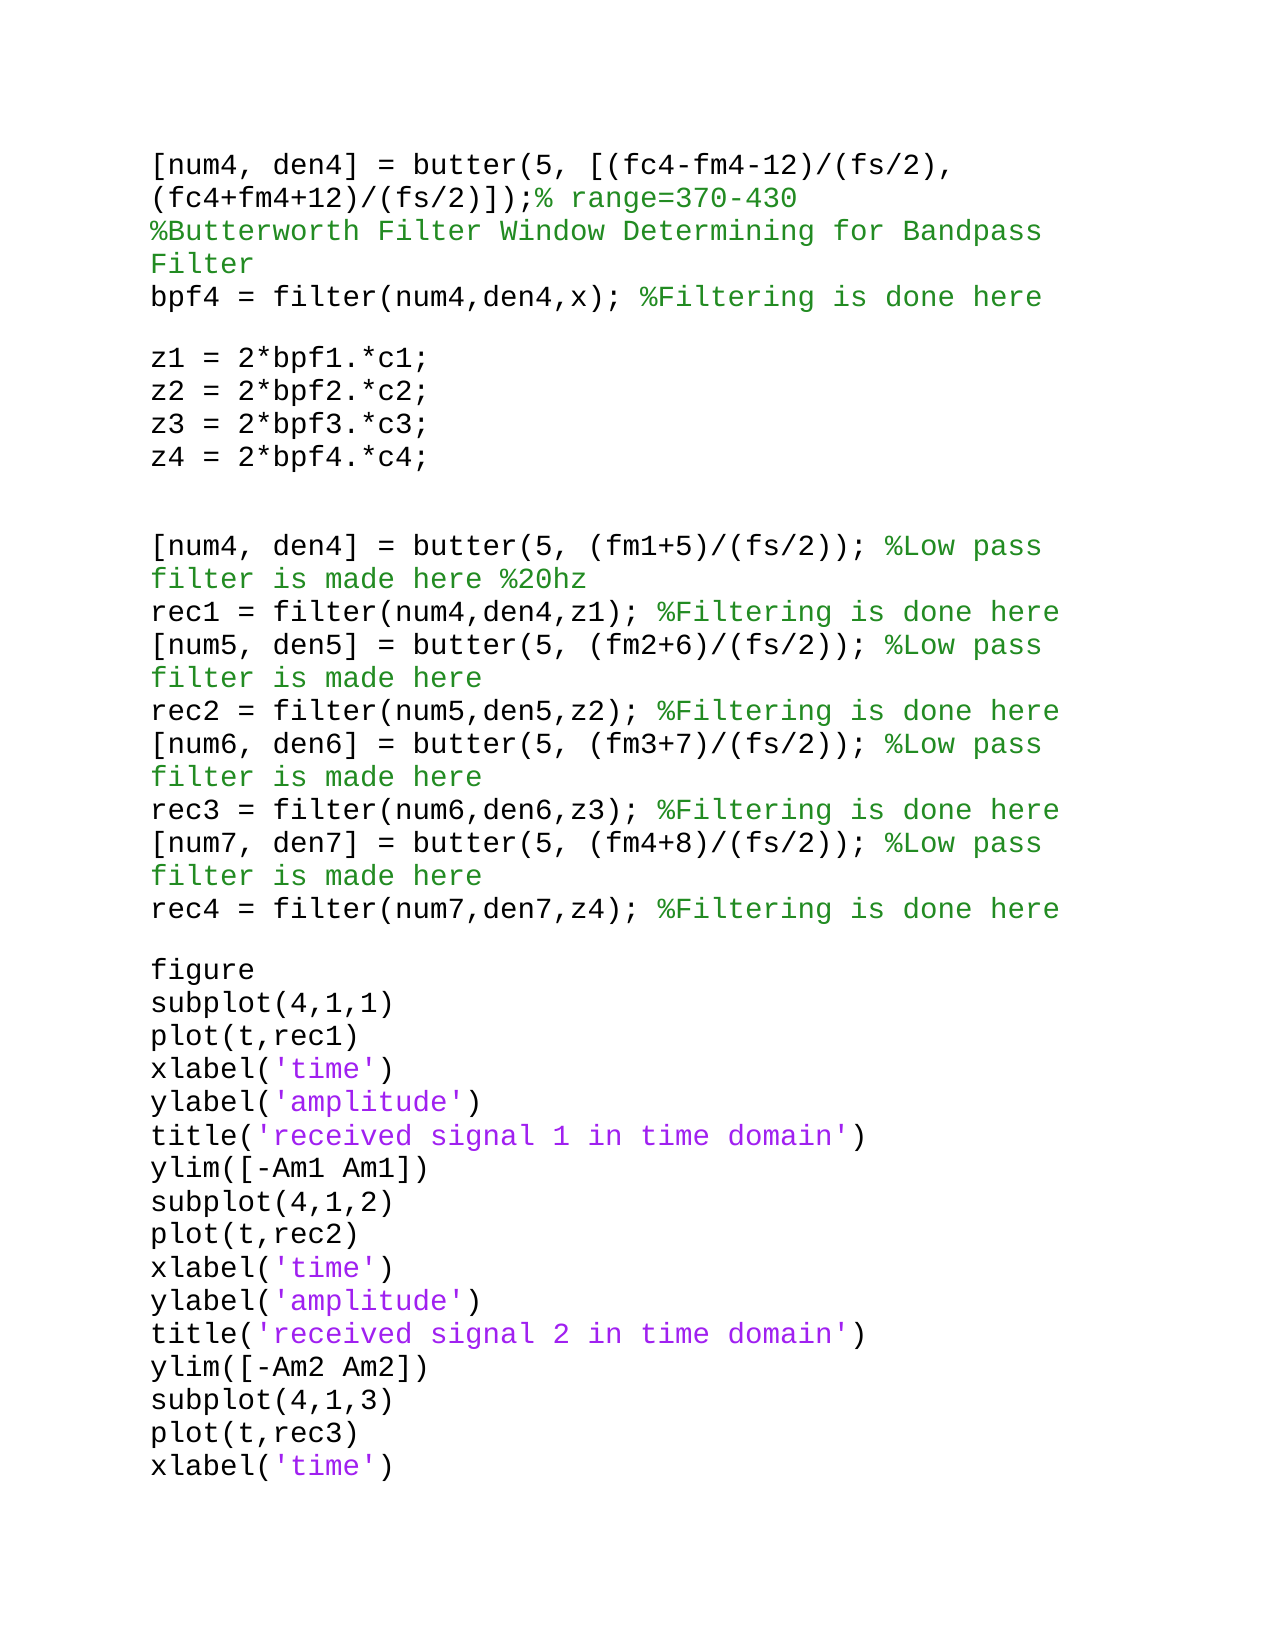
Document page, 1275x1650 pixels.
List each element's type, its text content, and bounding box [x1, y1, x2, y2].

text subplot(4,1,3) [150, 1385, 1125, 1418]
text ylim([-Am1 Am1]) [150, 1154, 1125, 1187]
text rec4 = filter(num7,den7,z4); %Filtering is done here [150, 894, 1125, 927]
text ylim([-Am2 Am2]) [150, 1352, 1125, 1385]
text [150, 216, 1125, 282]
text [num4, den4] = butter(5, (fm1+5)/(fs/2)); %Low pass filter is made here %20hz [150, 531, 1125, 597]
text z2 = 2*bpf2.*c2; [150, 376, 1125, 409]
text xlabel('time') [150, 1253, 1125, 1286]
text plot(t,rec1) [150, 1022, 1125, 1054]
text z1 = 2*bpf1.*c1; [150, 343, 1125, 376]
text subplot(4,1,1) [150, 988, 1125, 1022]
text z4 = 2*bpf4.*c4; [150, 442, 1125, 475]
text ylabel('amplitude') [150, 1286, 1125, 1319]
text bpf4 = filter(num4,den4,x); %Filtering is done here [150, 282, 1125, 315]
text rec2 = filter(num5,den5,z2); %Filtering is done here [150, 696, 1125, 729]
text subplot(4,1,2) [150, 1187, 1125, 1220]
text figure [150, 956, 1125, 988]
text xlabel('time') [150, 1451, 1125, 1484]
text rec3 = filter(num6,den6,z3); %Filtering is done here [150, 795, 1125, 828]
text [num4, den4] = butter(5, [(fc4-fm4-12)/(fs/2),(fc4+fm4+12)/(fs/2)]);% range=370-430 [150, 150, 1125, 216]
text title('received signal 1 in time domain') [150, 1121, 1125, 1154]
text [num5, den5] = butter(5, (fm2+6)/(fs/2)); %Low pass filter is made here [150, 630, 1125, 696]
text [num6, den6] = butter(5, (fm3+7)/(fs/2)); %Low pass filter is made here [150, 729, 1125, 795]
text rec1 = filter(num4,den4,z1); %Filtering is done here [150, 597, 1125, 630]
text plot(t,rec2) [150, 1220, 1125, 1253]
text [num7, den7] = butter(5, (fm4+8)/(fs/2)); %Low pass filter is made here [150, 828, 1125, 894]
text title('received signal 2 in time domain') [150, 1319, 1125, 1352]
text xlabel('time') [150, 1054, 1125, 1088]
text ylabel('amplitude') [150, 1088, 1125, 1121]
text z3 = 2*bpf3.*c3; [150, 409, 1125, 442]
text plot(t,rec3) [150, 1418, 1125, 1451]
